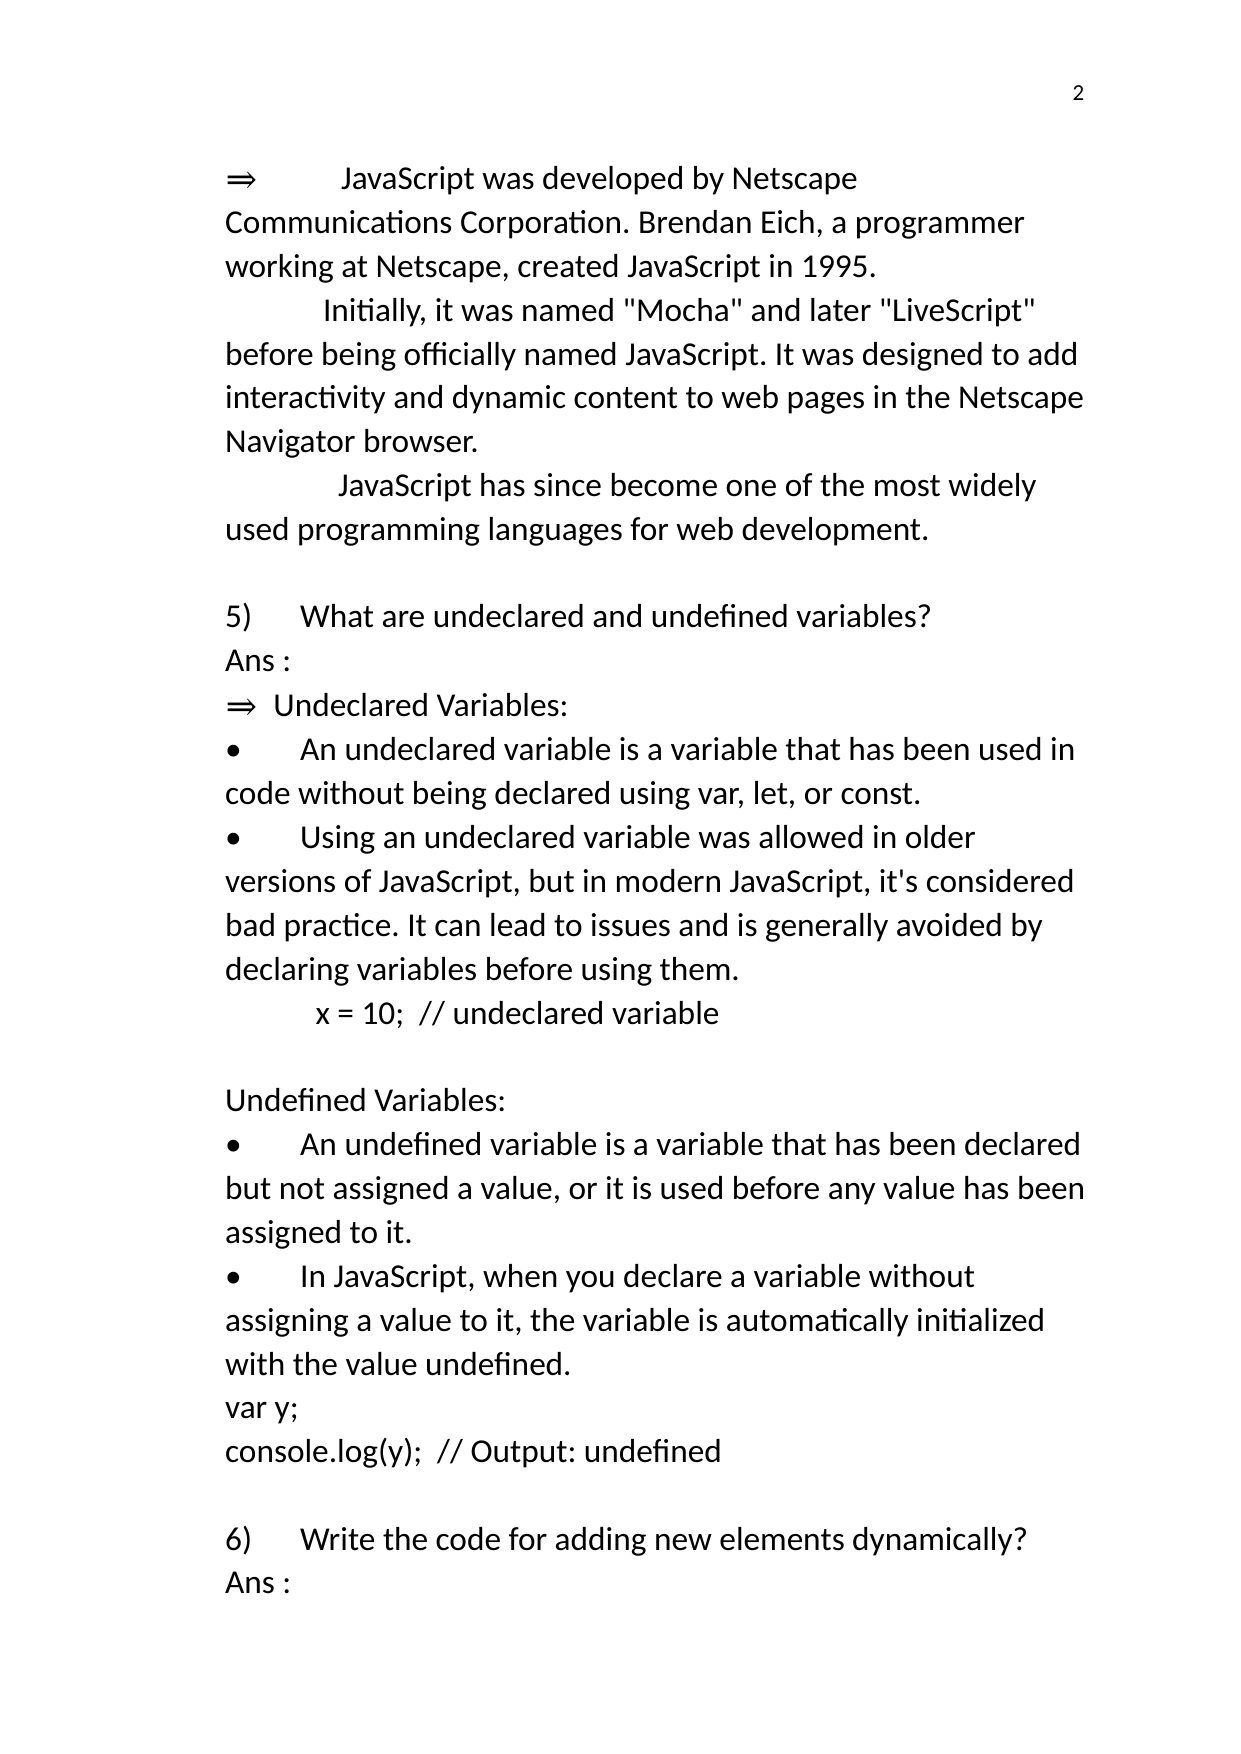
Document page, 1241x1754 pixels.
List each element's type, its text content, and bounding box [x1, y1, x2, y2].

text • An undefined variable is a variable that has been declared but not assigned a value, or it is used before any value has been assigned to it. [225, 1123, 1089, 1251]
text • Using an undeclared variable was allowed in older versions of JavaScript, but in modern JavaScript, it's considered bad practice. It can lead to issues and is generally avoided by declaring variables before using them. [225, 816, 1089, 988]
text Undefined Variables: [225, 1079, 1089, 1119]
text 6) Write the code for adding new elements dynamically? [225, 1518, 1089, 1558]
text x = 10; // undeclared variable [225, 992, 1089, 1032]
text Initially, it was named "Mocha" and later "LiveScript" before being officially named JavaScript. It was designed to add interactivity and dynamic content to web pages in the Netscape Navigator browser. [225, 288, 1089, 461]
text • An undeclared variable is a variable that has been used in code without being declared using var, let, or const. [225, 728, 1089, 813]
text • In JavaScript, when you declare a variable without assigning a value to it, the variable is automatically initialized with the value undefined. [225, 1255, 1089, 1383]
text JavaScript has since become one of the most widely used programming languages for web development. [225, 464, 1089, 549]
text ⇒ JavaScript was developed by Netscape Communications Corporation. Brendan Eich, a programmer working at Netscape, created JavaScript in 1995. [225, 156, 1089, 285]
text Ans : [225, 1562, 1089, 1602]
text ⇒ Undeclared Variables: [225, 683, 1089, 725]
text 5) What are undeclared and undefined variables? [225, 595, 1089, 636]
text var y; [225, 1387, 1089, 1427]
text console.log(y); // Output: undefined [225, 1431, 1089, 1471]
text Ans : [225, 639, 1089, 680]
